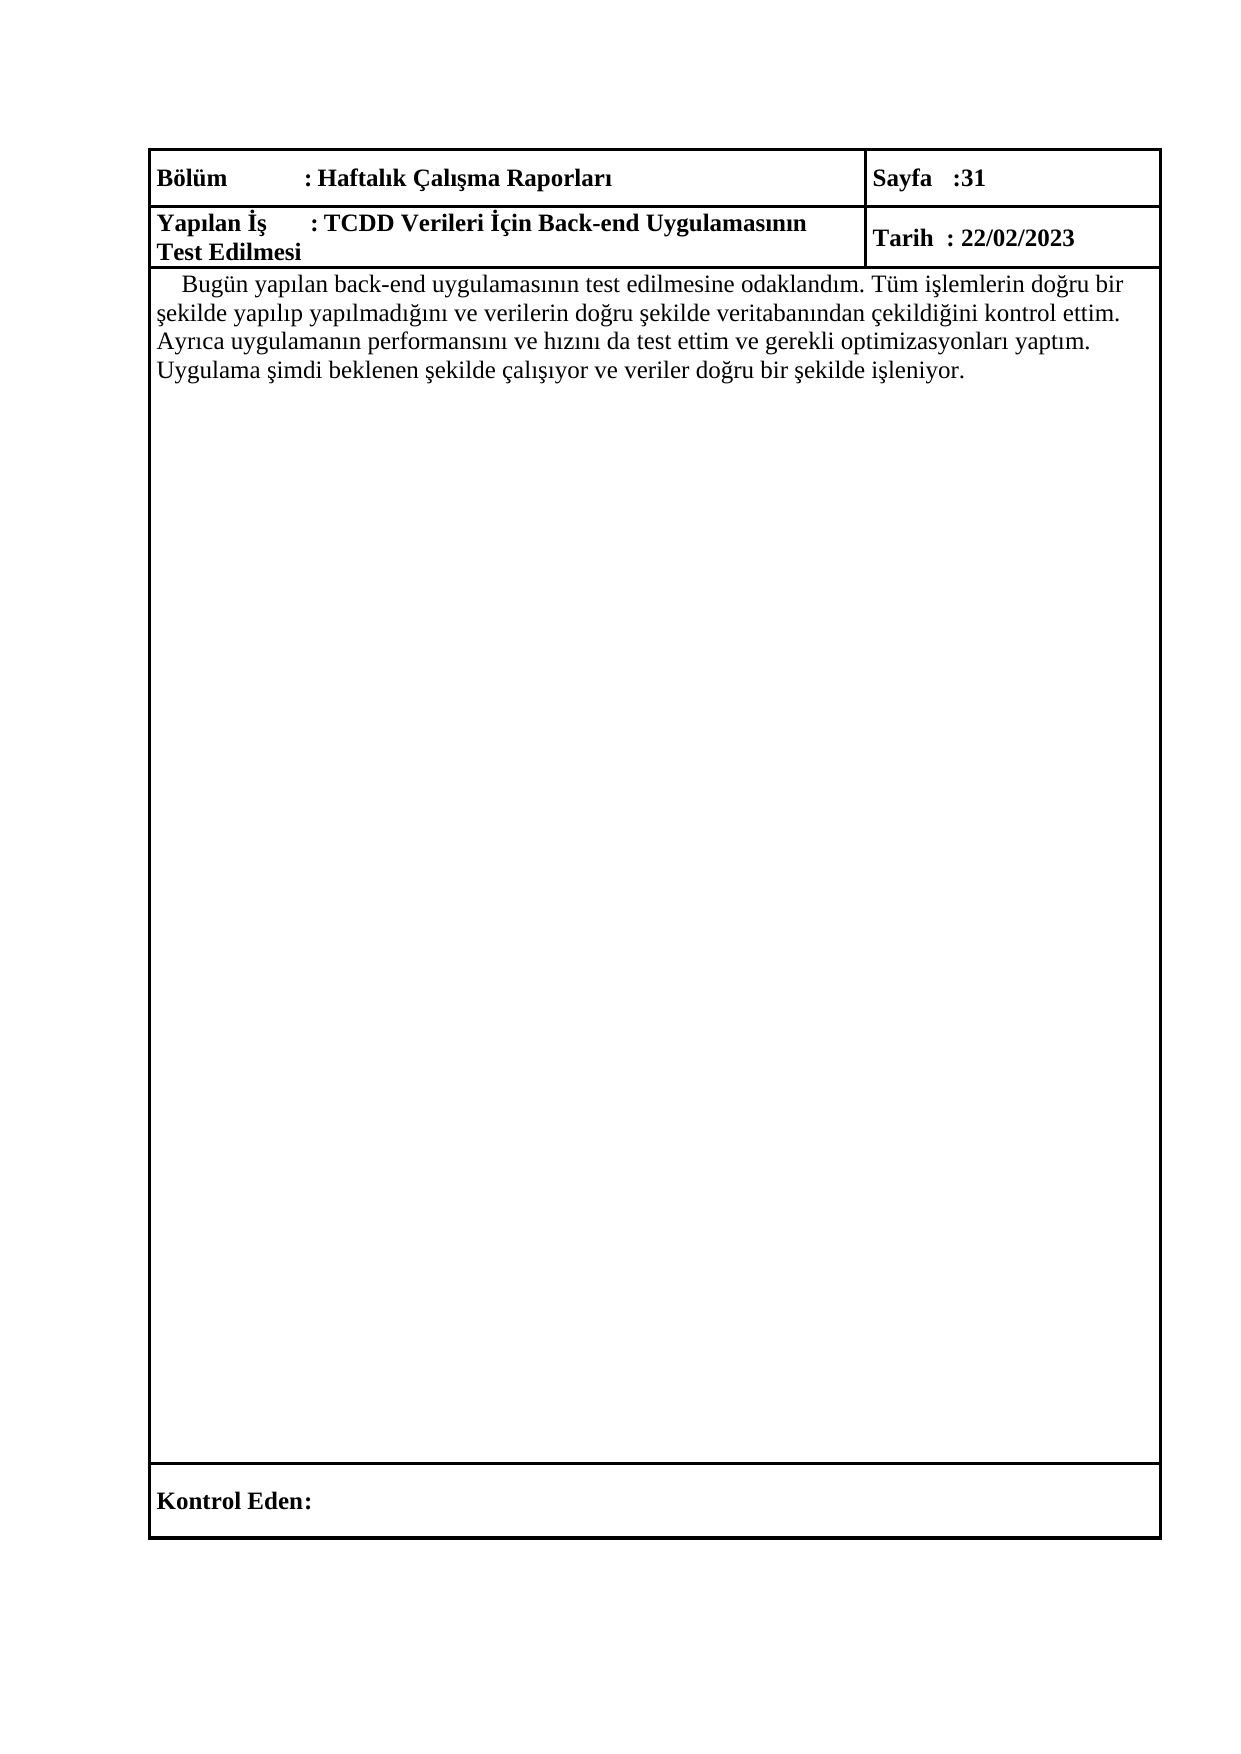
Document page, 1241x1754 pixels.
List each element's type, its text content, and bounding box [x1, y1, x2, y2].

table_cell Bugün yapılan back-end uygulamasının test edilmesine odaklandım. Tüm işlemlerin doğru bir şekilde yapılıp yapılmadığını ve verilerin doğru şekilde veritabanından çekildiğini kontrol ettim. Ayrıca uygulamanın performansını ve hızını da test ettim ve gerekli optimizasyonları yaptım. Uygulama şimdi beklenen şekilde çalışıyor ve veriler doğru bir şekilde işleniyor. [151, 269, 1159, 1462]
table_cell Tarih : 22/02/2023 [867, 208, 1159, 266]
table_header Sayfa :31 [867, 151, 1159, 205]
table_cell Kontrol Eden : [151, 1465, 1159, 1536]
table_cell Yapılan İş : TCDD Verileri İçin Back-end Uygulamasının Test Edilmesi [151, 208, 864, 266]
table_header Bölüm : Haftalık Çalışma Raporları [151, 151, 864, 205]
